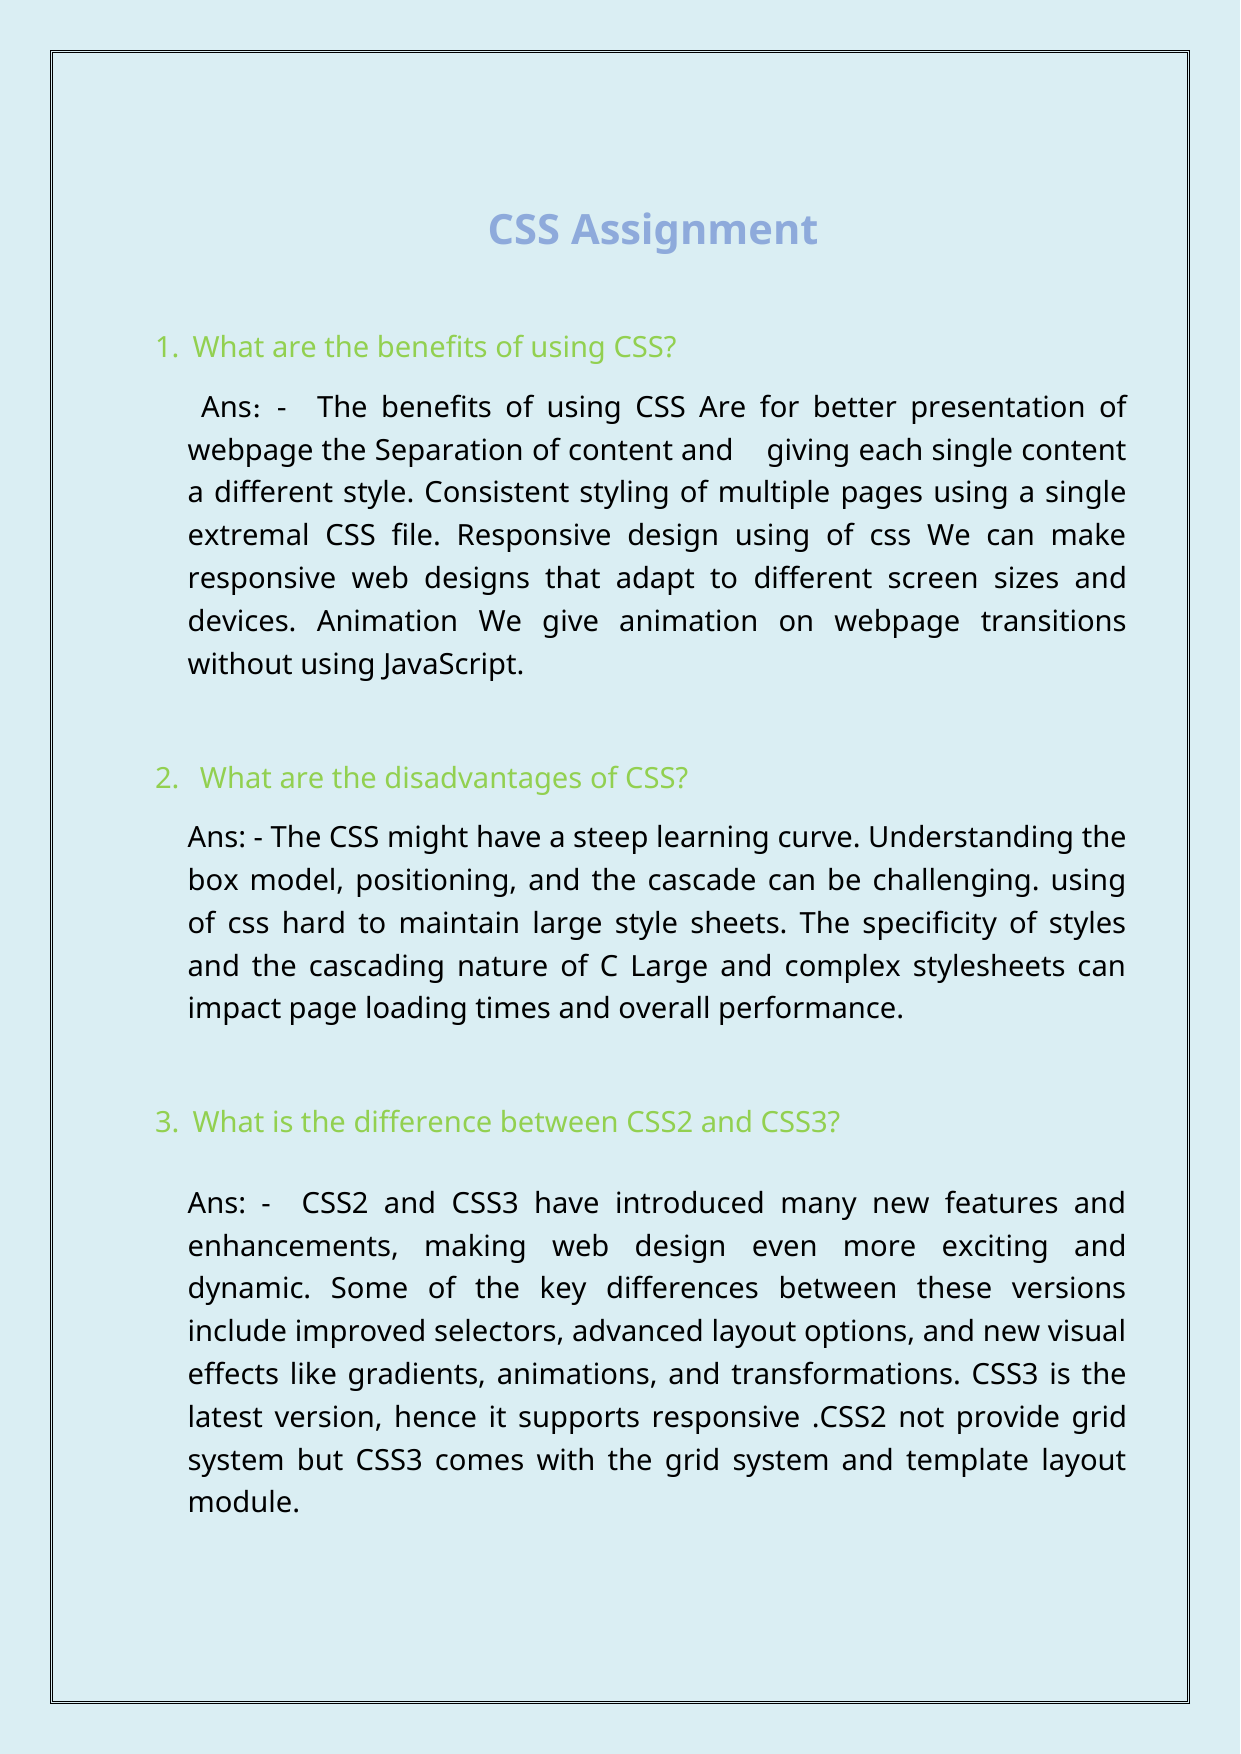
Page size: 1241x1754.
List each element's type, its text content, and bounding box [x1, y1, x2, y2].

list What are the disadvantages of CSS? [155, 757, 1128, 797]
list Ans: - CSS2 and CSS3 have introduced many new features and enhancements, making web design even more exciting and dynamic. Some of the key differences between these versions include improved selectors, advanced layout options, and new visual effects like gradients, animations, and transformations. CSS3 is the latest version, hence it supports responsive .CSS2 not provide grid system but CSS3 comes with the grid system and template layout module. [187, 1182, 1128, 1521]
list CSS Assignment [192, 199, 1128, 256]
list What are the benefits of using CSS? [155, 327, 1128, 366]
list What is the difference between CSS2 and CSS3? [155, 1101, 1128, 1141]
text Ans: - The benefits of using CSS Are for better presentation of webpage the Separation of content and giving each single content a different style. Consistent styling of multiple pages using a single extremal CSS file. Responsive design using of css We can make responsive web designs that adapt to different screen sizes and devices. Animation We give animation on webpage transitions without using JavaScript. [187, 386, 1128, 683]
text Ans: - The CSS might have a steep learning curve. Understanding the box model, positioning, and the cascade can be challenging. using of css hard to maintain large style sheets. The specificity of styles and the cascading nature of C Large and complex stylesheets can impact page loading times and overall performance. [187, 816, 1128, 1027]
